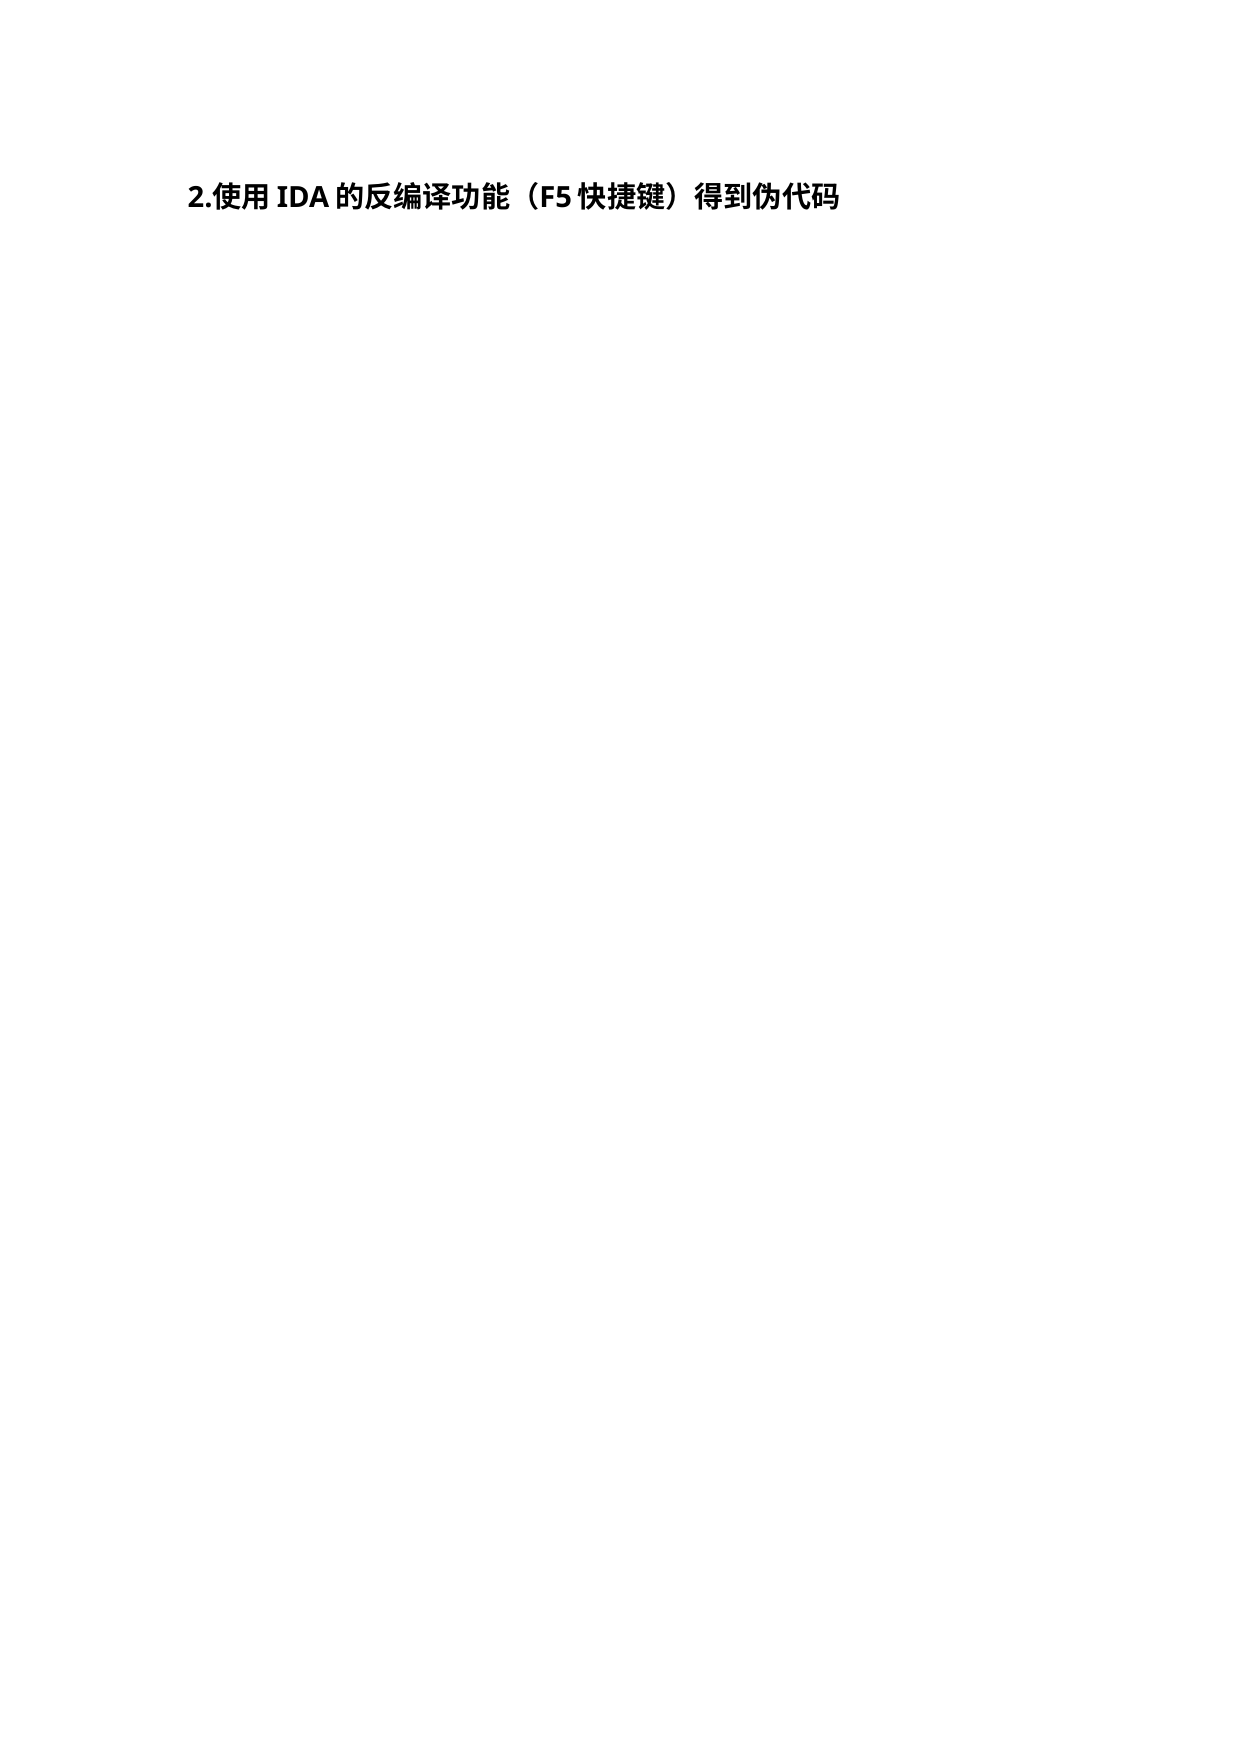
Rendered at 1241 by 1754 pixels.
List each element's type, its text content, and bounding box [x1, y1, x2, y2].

list 2.使用IDA的反编译功能（F5快捷键）得到伪代码 [187, 162, 1053, 227]
